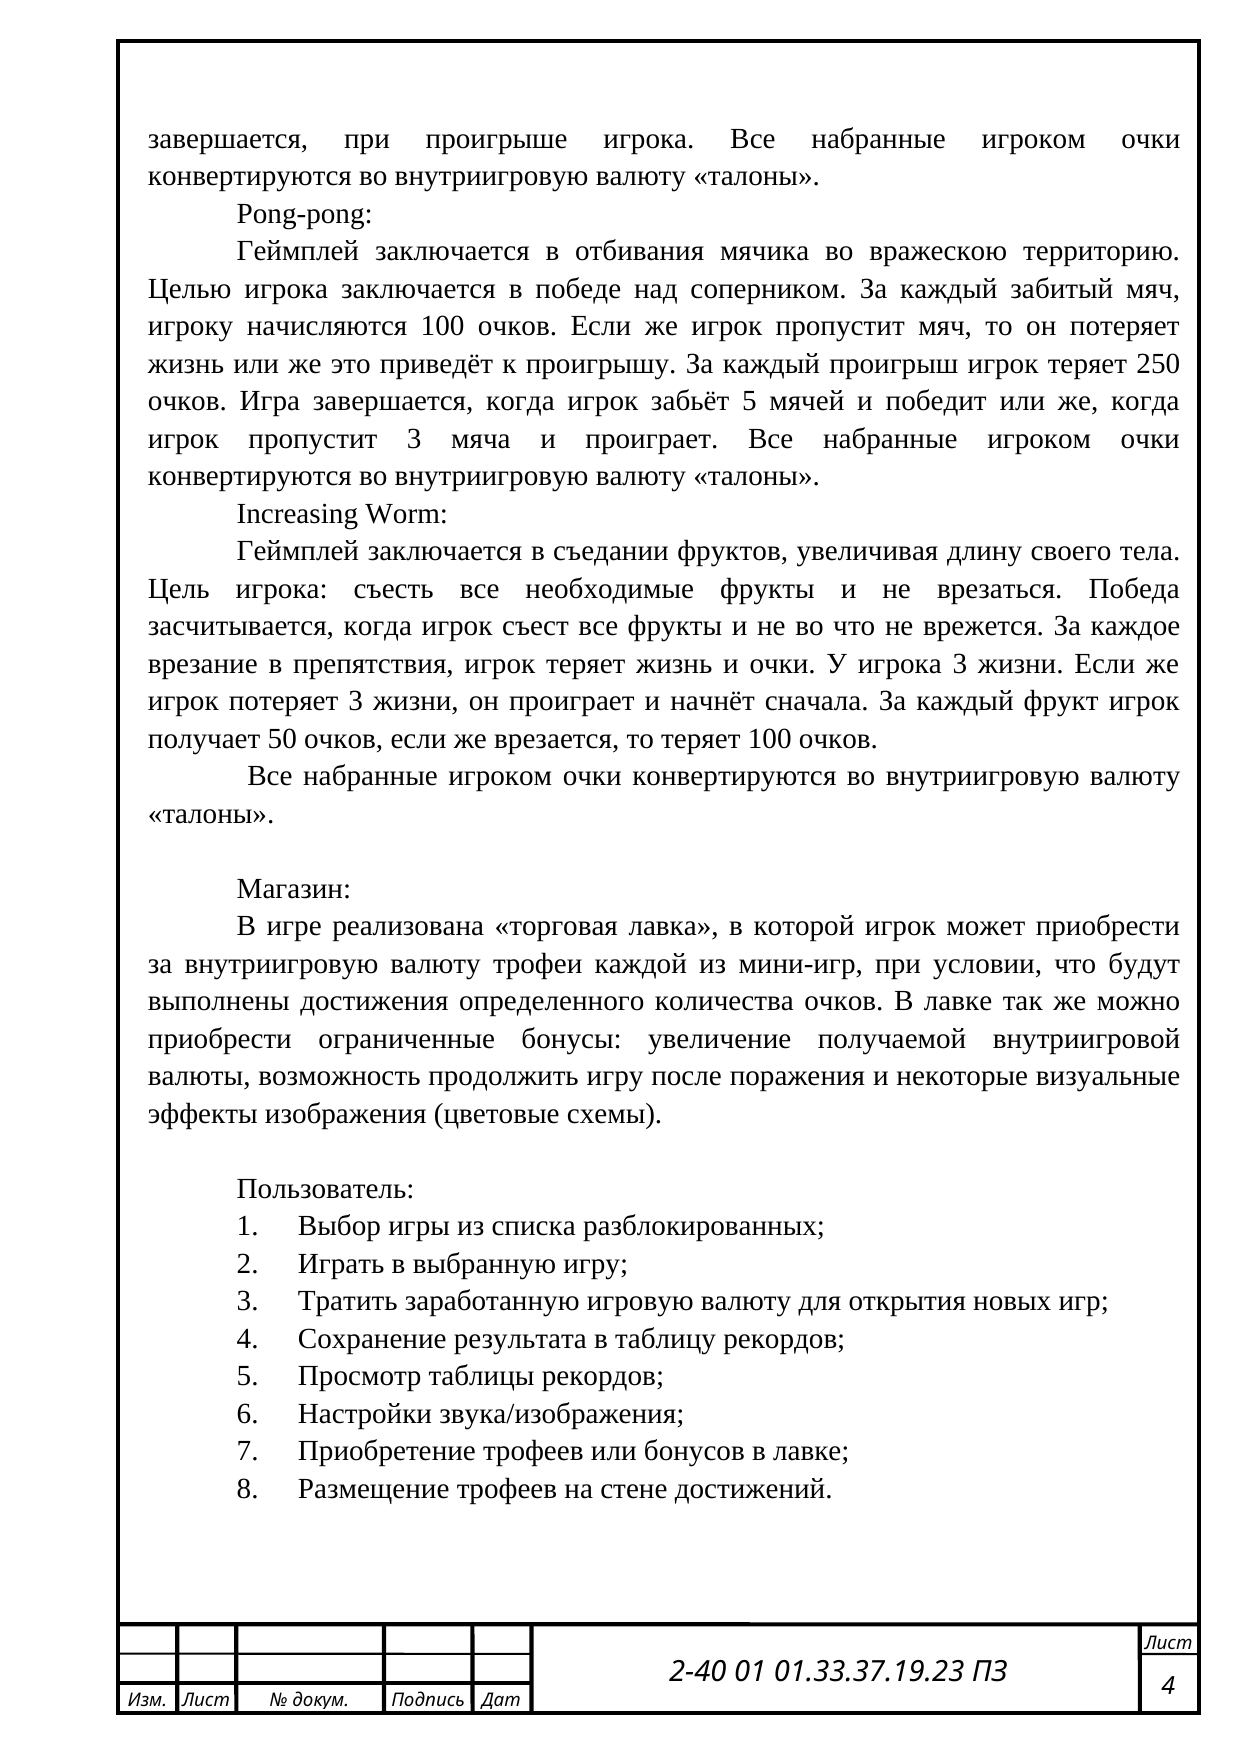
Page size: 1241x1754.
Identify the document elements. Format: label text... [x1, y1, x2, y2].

text Геймплей заключается в съедании фруктов, увеличивая длину своего тела. Цель игрока: съесть все необходимые фрукты и не врезаться. Победа засчитывается, когда игрок съест все фрукты и не во что не врежется. За каждое врезание в препятствия, игрок теряет жизнь и очки. У игрока 3 жизни. Если же игрок потеряет 3 жизни, он проиграет и начнёт сначала. За каждый фрукт игрок получает 50 очков, если же врезается, то теряет 100 очков. [148, 531, 1181, 756]
list Просмотр таблицы рекордов; [148, 1356, 1181, 1393]
list Приобретение трофеев или бонусов в лавке; [148, 1431, 1181, 1468]
text Магазин: [148, 868, 1181, 906]
list Играть в выбранную игру; [148, 1243, 1181, 1281]
text Pong-pong: [148, 193, 1181, 231]
list Выбор игры из списка разблокированных; [148, 1206, 1181, 1243]
text Геймплей заключается в отбивания мячика во вражескою территорию. Целью игрока заключается в победе над соперником. За каждый забитый мяч, игроку начисляются 100 очков. Если же игрок пропустит мяч, то он потеряет жизнь или же это приведёт к проигрышу. За каждый проигрыш игрок теряет 250 очков. Игра завершается, когда игрок забьёт 5 мячей и победит или же, когда игрок пропустит 3 мяча и проиграет. Все набранные игроком очки конвертируются во внутриигровую валюту «талоны». [148, 231, 1181, 493]
list Настройки звука/изображения; [148, 1393, 1181, 1431]
list Тратить заработанную игровую валюту для открытия новых игр; [148, 1281, 1181, 1318]
list Размещение трофеев на стене достижений. [148, 1468, 1181, 1506]
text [148, 118, 1181, 193]
text Все набранные игроком очки конвертируются во внутриигровую валюту «талоны». [148, 756, 1181, 831]
list Сохранение результата в таблицу рекордов; [148, 1318, 1181, 1356]
text Increasing Worm: [148, 493, 1181, 531]
text В игре реализована «торговая лавка», в которой игрок может приобрести за внутриигровую валюту трофеи каждой из мини-игр, при условии, что будут выполнены достижения определенного количества очков. В лавке так же можно приобрести ограниченные бонусы: увеличение получаемой внутриигровой валюты, возможность продолжить игру после поражения и некоторые визуальные эффекты изображения (цветовые схемы). [148, 906, 1181, 1131]
text Пользователь: [148, 1168, 1181, 1206]
